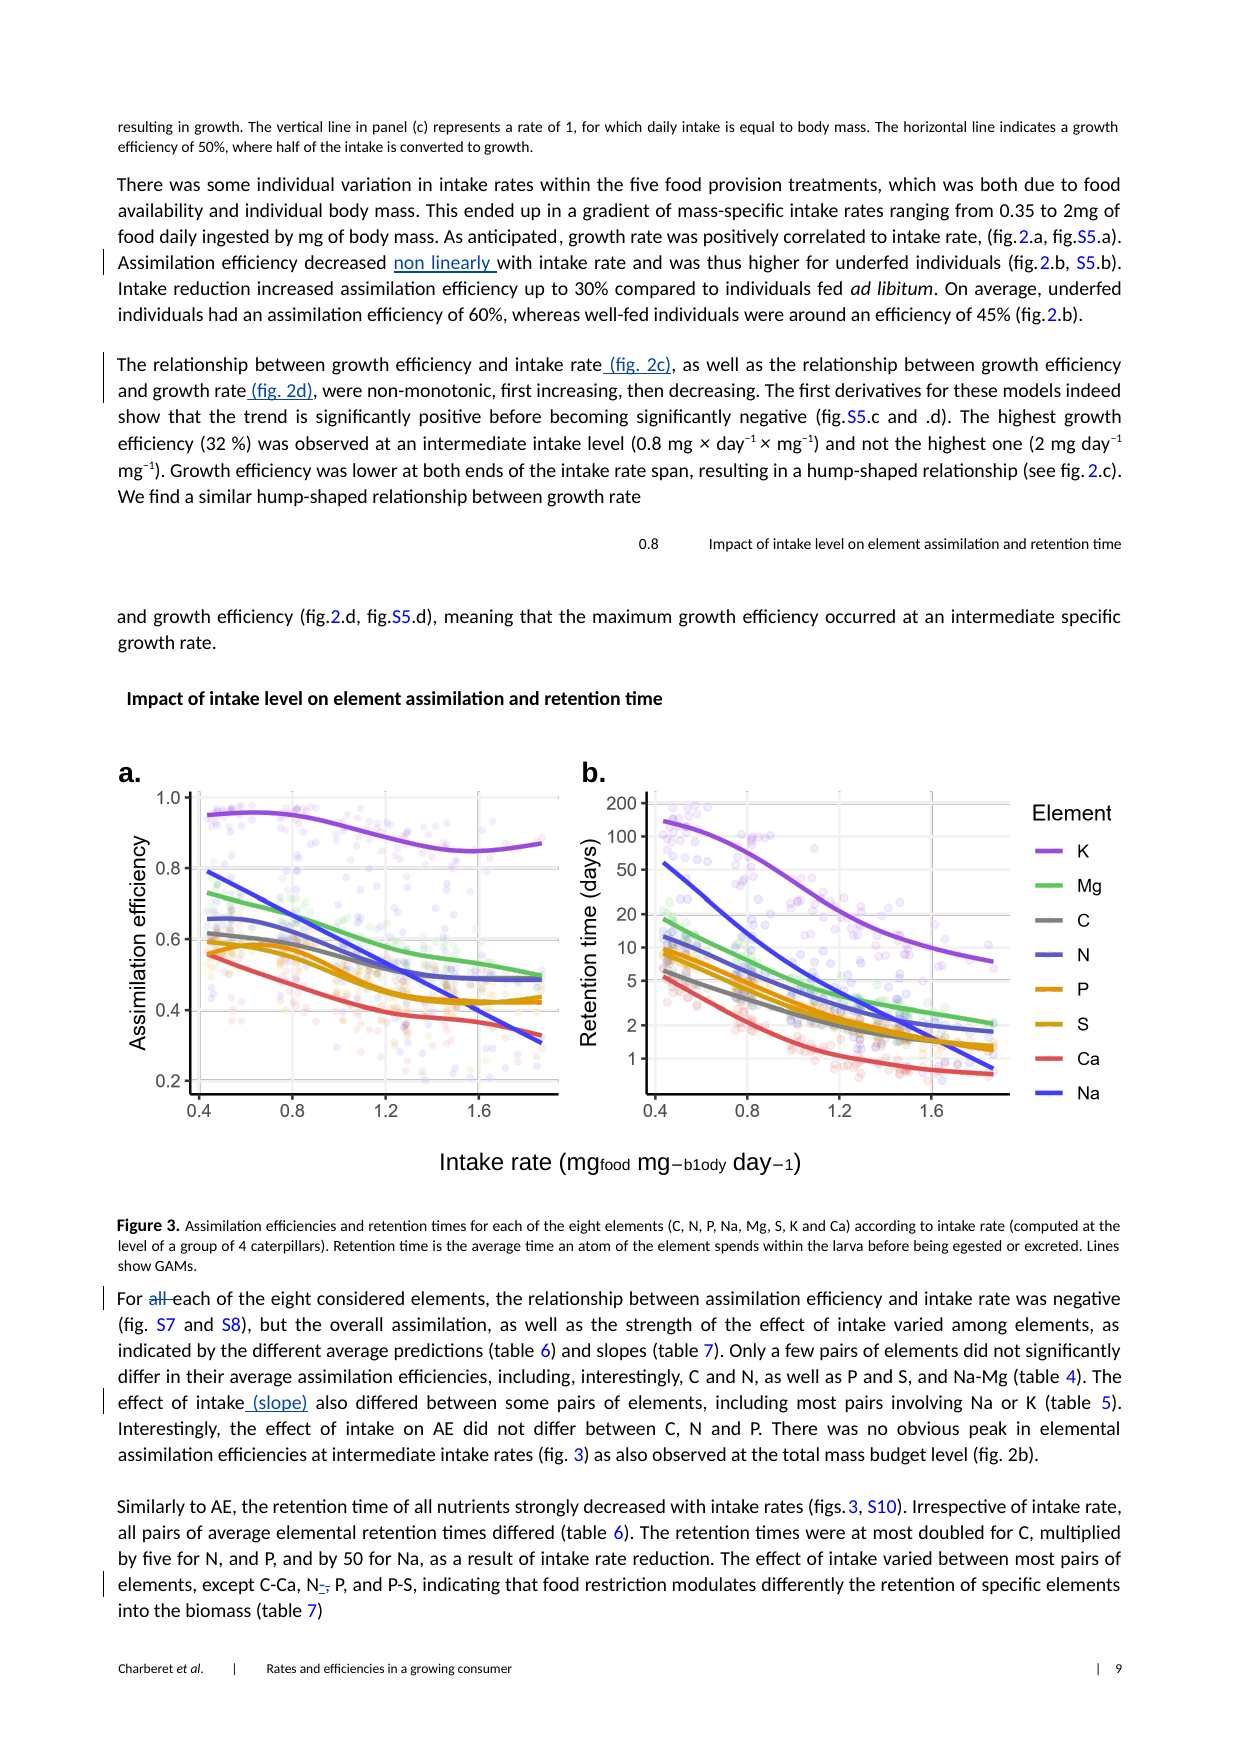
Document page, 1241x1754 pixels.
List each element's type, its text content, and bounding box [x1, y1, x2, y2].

text and growth efficiency (fig.2.d, fig.S5.d), meaning that the maximum growth efficiency occurred at an intermediate specific growth rate. [117, 604, 1122, 654]
text 0.8 Impact of intake level on element assimilation and retention time [118, 534, 1124, 553]
text Figure 3. Assimilation efficiencies and retention times for each of the eight elements (C, N, P, Na, Mg, S, K and Ca) according to intake rate (computed at the level of a group of 4 caterpillars). Retention time is the average time an atom of the element spends within the larva before being egested or excreted. Lines show GAMs. [117, 1214, 1122, 1276]
text The relationship between growth efficiency and intake rate, as well as the relationship between growth efficiency and growth rate, were non-monotonic, first increasing, then decreasing. The first derivatives for these models indeed show that the trend is significantly positive before becoming significantly negative (fig.S5.c and .d). The highest growth efficiency (32 %) was observed at an intermediate intake level (0.8 mg × day−1 × mg−1) and not the highest one (2 mg day−1 mg−1). Growth efficiency was lower at both ends of the intake rate span, resulting in a hump-shaped relationship (see fig.2.c). We find a similar hump-shaped relationship between growth rate [117, 352, 1122, 508]
text Similarly to AE, the retention time of all nutrients strongly decreased with intake rates (figs.3, S10). Irrespective of intake rate, all pairs of average elemental retention times differed (table 6). The retention times were at most doubled for C, multiplied by five for N, and P, and by 50 for Na, as a result of intake rate reduction. The effect of intake varied between most pairs of elements, except C-Ca, N P, and P-S, indicating that food restriction modulates differently the retention of specific elements into the biomass (table 7) [117, 1494, 1122, 1623]
text For each of the eight considered elements, the relationship between assimilation efficiency and intake rate was negative (fig. S7 and S8), but the overall assimilation, as well as the strength of the effect of intake varied among elements, as indicated by the different average predictions (table 6) and slopes (table 7). Only a few pairs of elements did not significantly differ in their average assimilation efficiencies, including, interestingly, C and N, as well as P and S, and Na-Mg (table 4). The effect of intake also differed between some pairs of elements, including most pairs involving Na or K (table 5). Interestingly, the effect of intake on AE did not differ between C, N and P. There was no obvious peak in elemental assimilation efficiencies at intermediate intake rates (fig. 3) as also observed at the total mass budget level (fig. 2b). [117, 1286, 1122, 1466]
picture [128, 790, 1112, 1117]
text Intake rate (mgfood mg−b1ody day−1) [118, 1148, 1122, 1175]
text a. b. [118, 756, 1122, 788]
subtitle Impact of intake level on element assimilation and retention time [126, 686, 1122, 710]
text There was some individual variation in intake rates within the five food provision treatments, which was both due to food availability and individual body mass. This ended up in a gradient of mass-specific intake rates ranging from 0.35 to 2mg of food daily ingested by mg of body mass. As anticipated, growth rate was positively correlated to intake rate, (fig.2.a, fig.S5.a). Assimilation efficiency decreased with intake rate and was thus higher for underfed individuals (fig.2.b, S5.b). Intake reduction increased assimilation efficiency up to 30% compared to individuals fed ad libitum. On average, underfed individuals had an assimilation efficiency of 60%, whereas well-fed individuals were around an efficiency of 45% (fig.2.b). [117, 172, 1122, 327]
